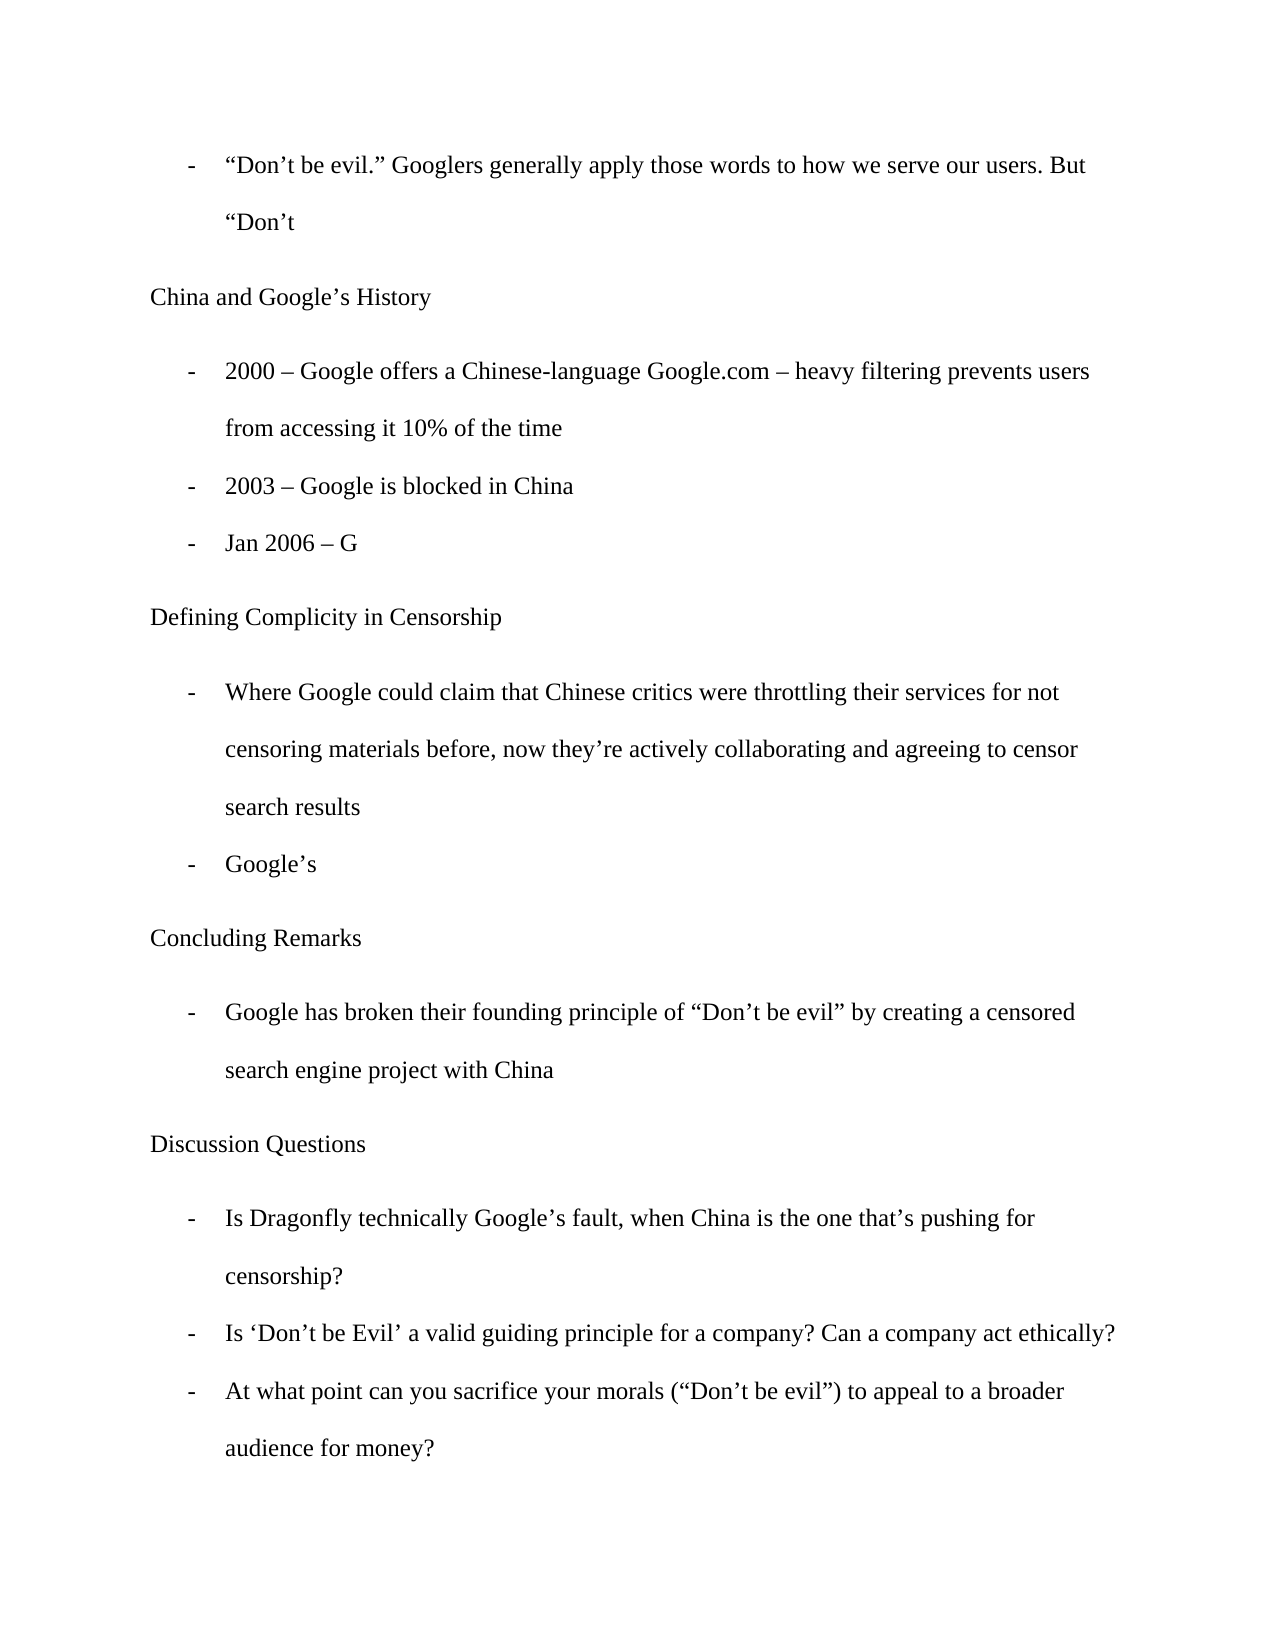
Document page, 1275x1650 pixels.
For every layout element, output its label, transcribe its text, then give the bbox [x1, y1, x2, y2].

list Where Google could claim that Chinese critics were throttling their services for not censoring materials before, now they’re actively collaborating and agreeing to censor search results [187, 677, 1125, 820]
list Jan 2006 – G [187, 528, 1125, 557]
text Discussion Questions [150, 1129, 1125, 1158]
text Concluding Remarks [150, 923, 1125, 952]
text China and Google’s History [150, 282, 1125, 310]
list 2003 – Google is blocked in China [187, 471, 1125, 499]
text Defining Complicity in Censorship [150, 602, 1125, 631]
list Is ‘Don’t be Evil’ a valid guiding principle for a company? Can a company act ethically? [187, 1318, 1125, 1347]
list Google has broken their founding principle of “Don’t be evil” by creating a censored search engine project with China [187, 997, 1125, 1084]
list 2000 – Google offers a Chinese-language Google.com – heavy filtering prevents users from accessing it 10% of the time [187, 356, 1125, 442]
list Is Dragonfly technically Google’s fault, when China is the one that’s pushing for censorship? [187, 1203, 1125, 1289]
list At what point can you sacrifice your morals (“Don’t be evil”) to appeal to a broader audience for money? [187, 1376, 1125, 1462]
list “Don’t be evil.” Googlers generally apply those words to how we serve our users. But “Don’t [187, 150, 1125, 236]
list Google’s [187, 849, 1125, 878]
